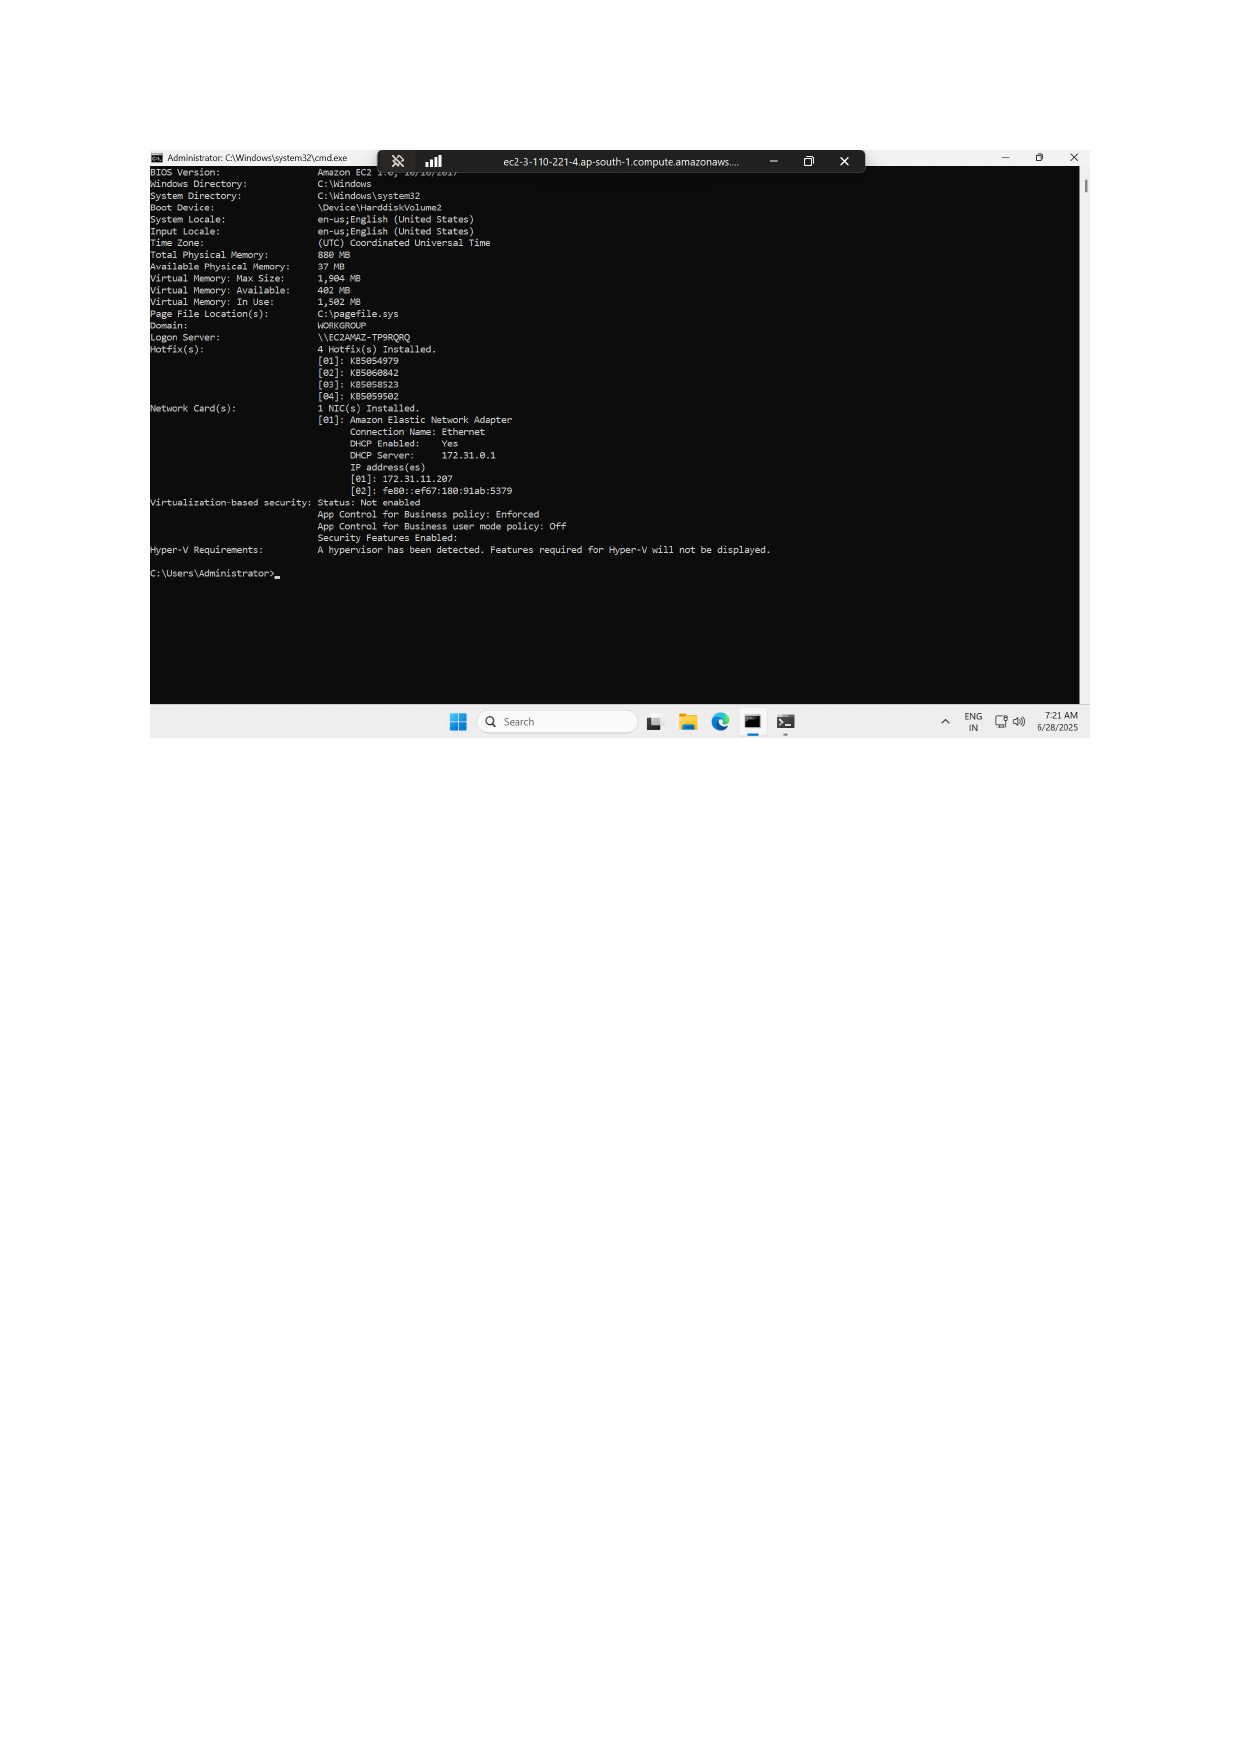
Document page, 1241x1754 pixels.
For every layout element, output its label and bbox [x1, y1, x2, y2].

picture [150, 150, 1091, 738]
